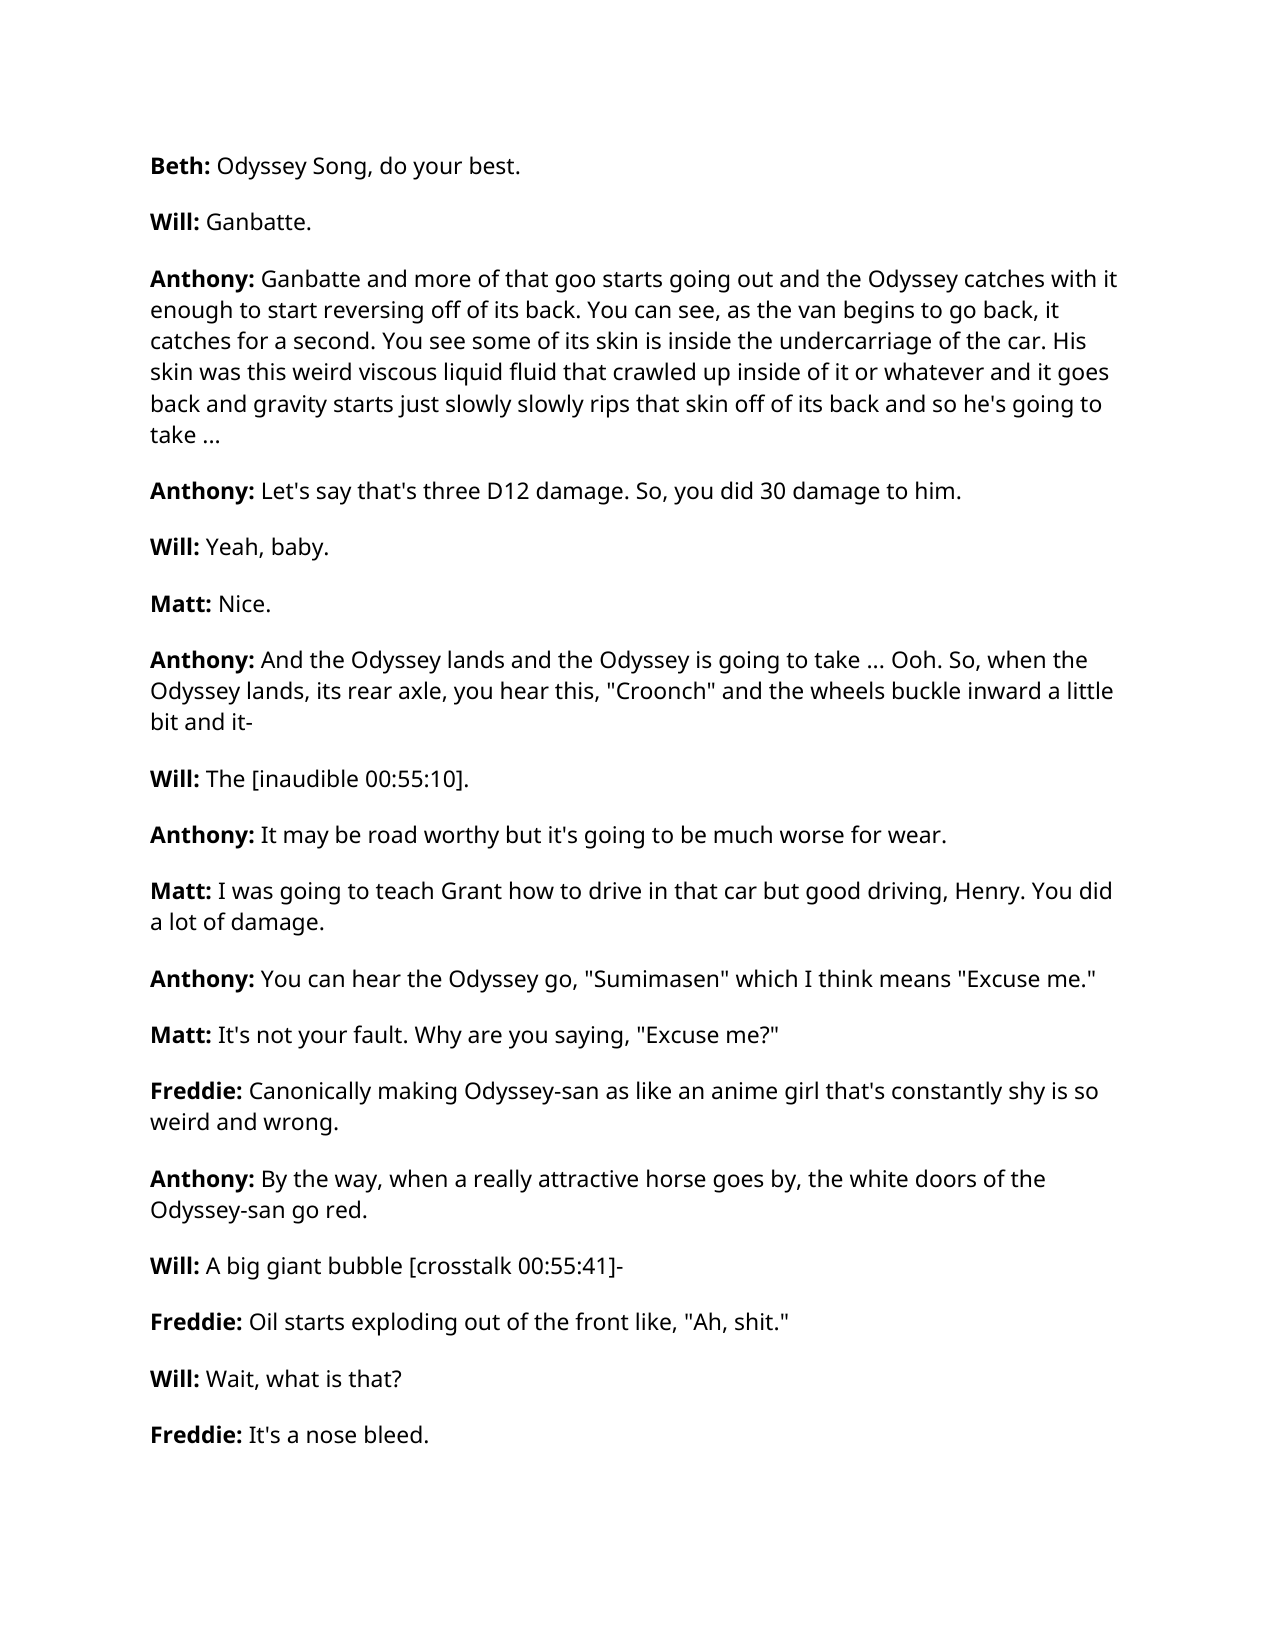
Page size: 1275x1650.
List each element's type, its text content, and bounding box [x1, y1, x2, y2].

text Anthony: By the way, when a really attractive horse goes by, the white doors of the Odyssey-san go red. [150, 1162, 1125, 1225]
text Will: Ganbatte. [150, 206, 1125, 237]
text Will: Wait, what is that? [150, 1362, 1125, 1394]
text Beth: Odyssey Song, do your best. [150, 150, 1125, 181]
text Freddie: Oil starts exploding out of the front like, "Ah, shit." [150, 1306, 1125, 1337]
text Will: The [inaudible 00:55:10]. [150, 762, 1125, 794]
text Matt: It's not your fault. Why are you saying, "Excuse me?" [150, 1019, 1125, 1050]
text Anthony: Ganbatte and more of that goo starts going out and the Odyssey catches with it enough to start reversing off of its back. You can see, as the van begins to go back, it catches for a second. You see some of its skin is inside the undercarriage of the car. His skin was this weird viscous liquid fluid that crawled up inside of it or whatever and it goes back and gravity starts just slowly slowly rips that skin off of its back and so he's going to take ... [150, 262, 1125, 450]
text Anthony: You can hear the Odyssey go, "Sumimasen" which I think means "Excuse me." [150, 962, 1125, 994]
text Freddie: Canonically making Odyssey-san as like an anime girl that's constantly shy is so weird and wrong. [150, 1075, 1125, 1137]
text Freddie: It's a nose bleed. [150, 1419, 1125, 1450]
text Matt: I was going to teach Grant how to drive in that car but good driving, Henry. You did a lot of damage. [150, 875, 1125, 937]
text Matt: Nice. [150, 587, 1125, 619]
text Will: Yeah, baby. [150, 531, 1125, 562]
text Anthony: It may be road worthy but it's going to be much worse for wear. [150, 819, 1125, 850]
text Anthony: Let's say that's three D12 damage. So, you did 30 damage to him. [150, 475, 1125, 506]
text Anthony: And the Odyssey lands and the Odyssey is going to take ... Ooh. So, when the Odyssey lands, its rear axle, you hear this, "Croonch" and the wheels buckle inward a little bit and it- [150, 644, 1125, 737]
text Will: A big giant bubble [crosstalk 00:55:41]- [150, 1250, 1125, 1281]
